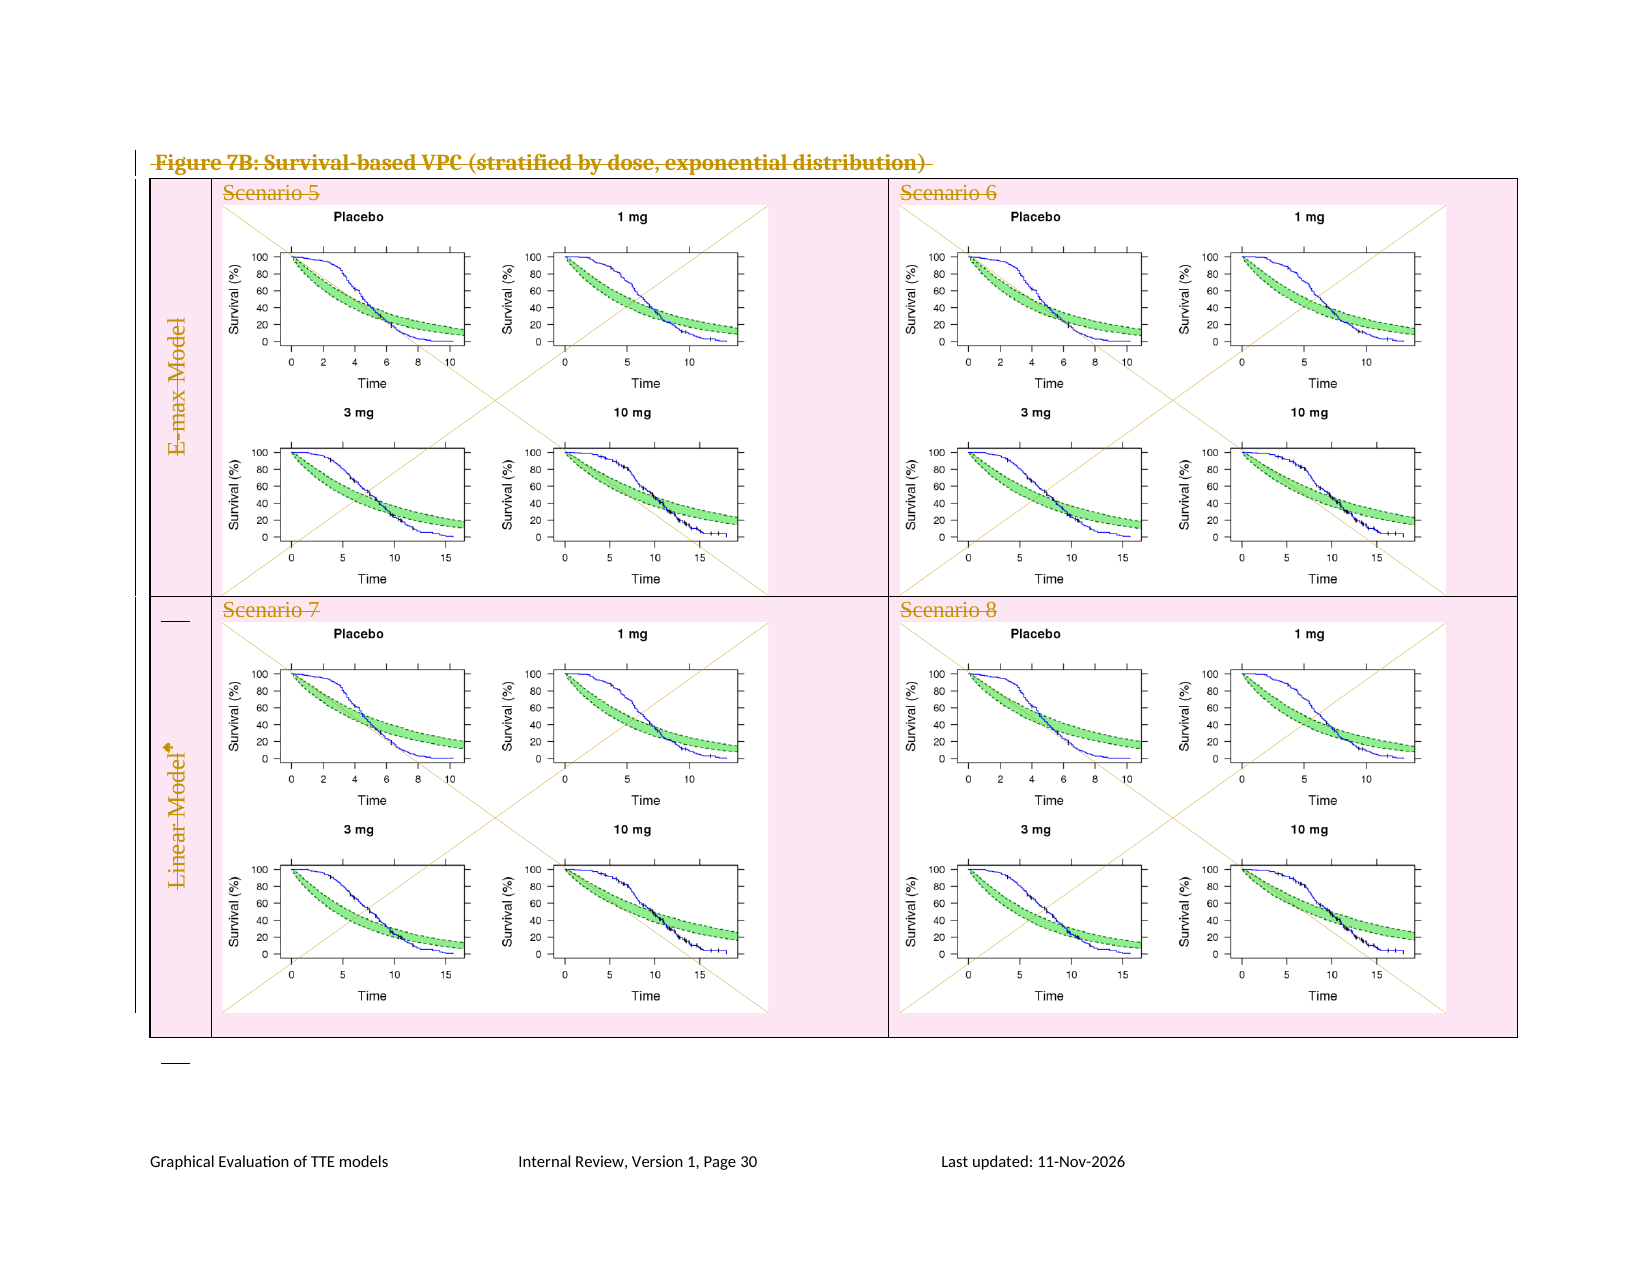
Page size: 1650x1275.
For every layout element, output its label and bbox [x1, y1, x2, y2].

picture [1175, 624, 1446, 1012]
picture [899, 206, 1171, 595]
picture [901, 205, 1444, 399]
picture [497, 206, 769, 595]
picture [223, 622, 767, 817]
picture [224, 205, 767, 399]
picture [901, 622, 1445, 817]
picture [222, 207, 494, 594]
picture [497, 624, 769, 1012]
picture [902, 819, 1444, 1013]
picture [901, 402, 1444, 596]
picture [899, 624, 1171, 1012]
picture [224, 819, 766, 1013]
picture [223, 402, 767, 596]
picture [1174, 207, 1446, 594]
picture [222, 624, 493, 1012]
